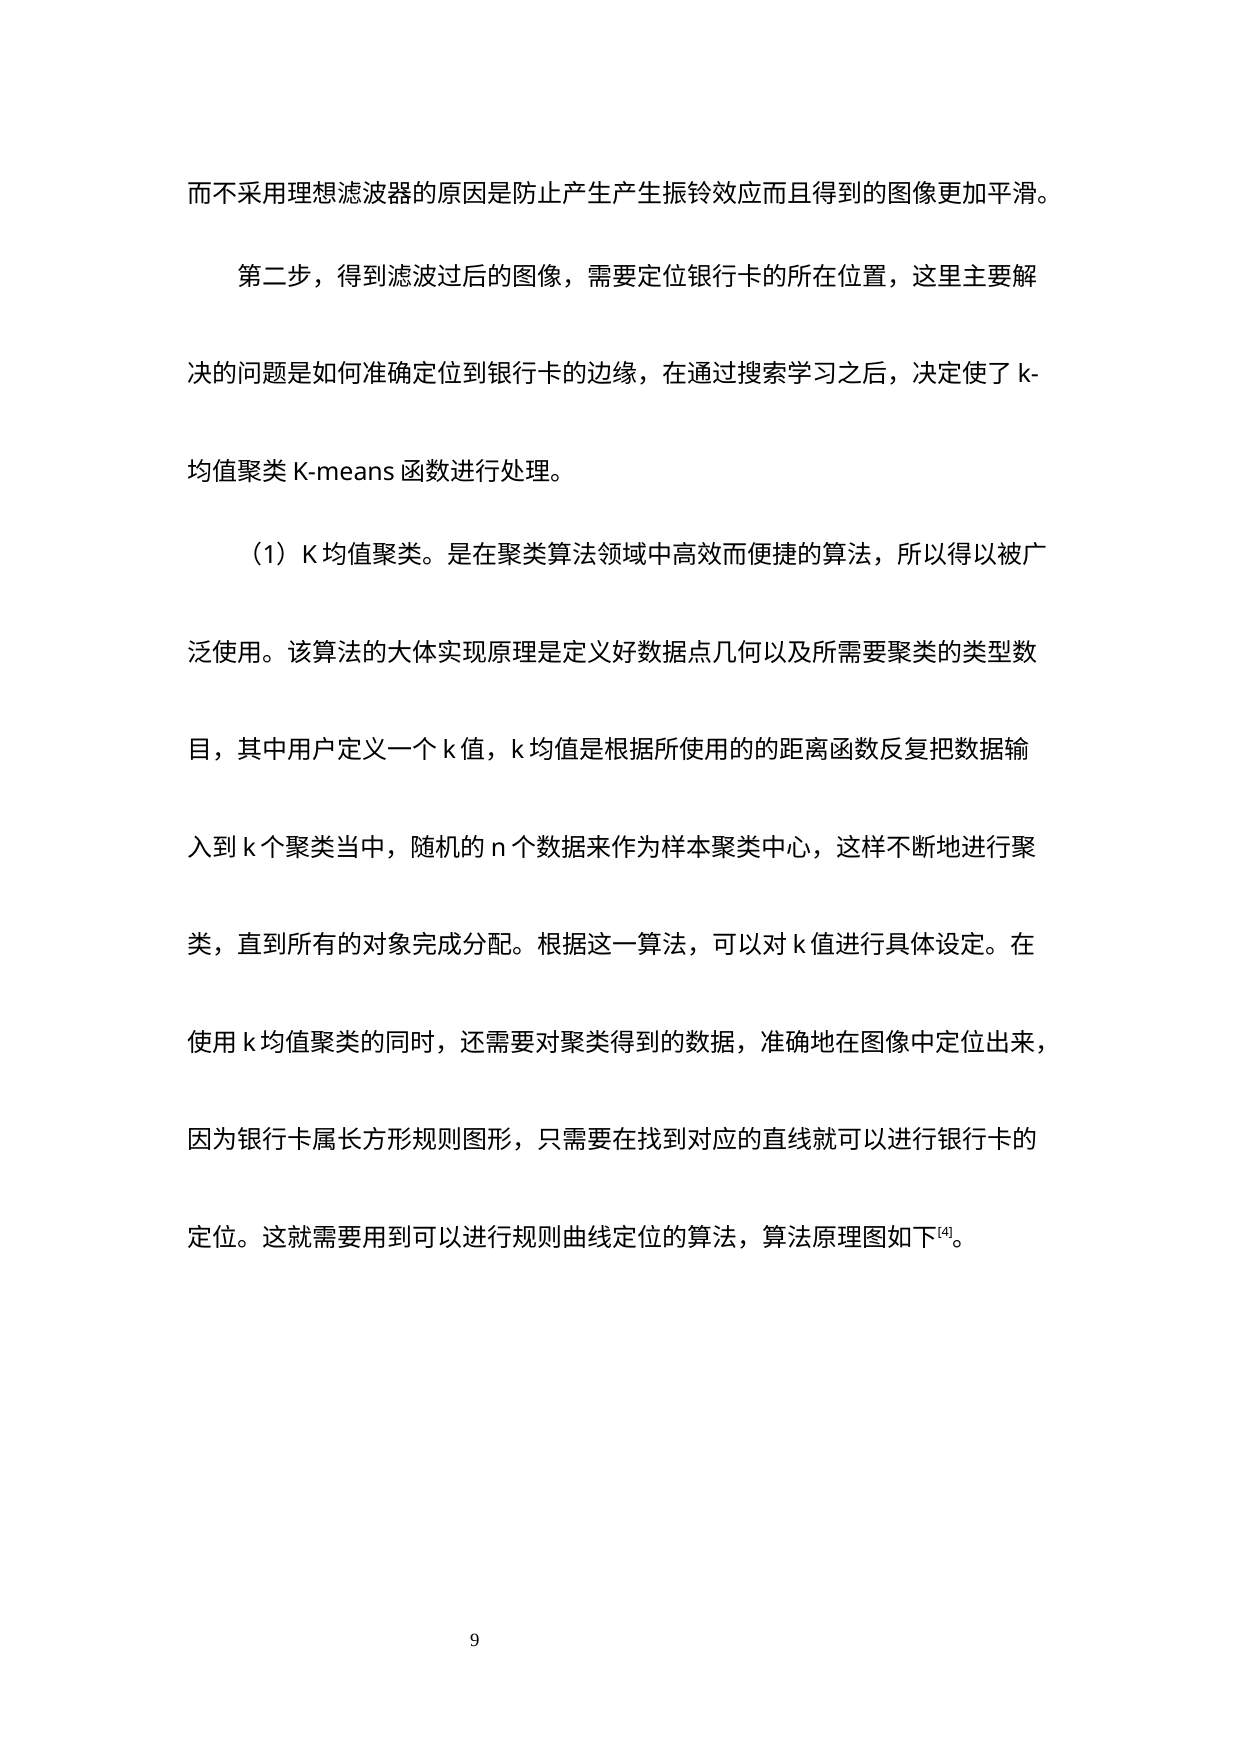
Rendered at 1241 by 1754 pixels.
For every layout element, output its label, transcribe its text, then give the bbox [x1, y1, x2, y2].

list K均值聚类。是在聚类算法领域中高效而便捷的算法，所以得以被广泛使用。该算法的大体实现原理是定义好数据点几何以及所需要聚类的类型数目，其中用户定义一个k值，k均值是根据所使用的的距离函数反复把数据输入到k个聚类当中，随机的n个数据来作为样本聚类中心，这样不断地进行聚类，直到所有的对象完成分配。根据这一算法，可以对k值进行具体设定。在使用k均值聚类的同时，还需要对聚类得到的数据，准确地在图像中定位出来，因为银行卡属长方形规则图形，只需要在找到对应的直线就可以进行银行卡的定位。这就需要用到可以进行规则曲线定位的算法，算法原理图如下[4]。 [187, 520, 1053, 1268]
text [187, 159, 1053, 224]
text 第二步，得到滤波过后的图像，需要定位银行卡的所在位置，这里主要解决的问题是如何准确定位到银行卡的边缘，在通过搜索学习之后，决定使了k-均值聚类K-means函数进行处理。 [187, 242, 1053, 502]
